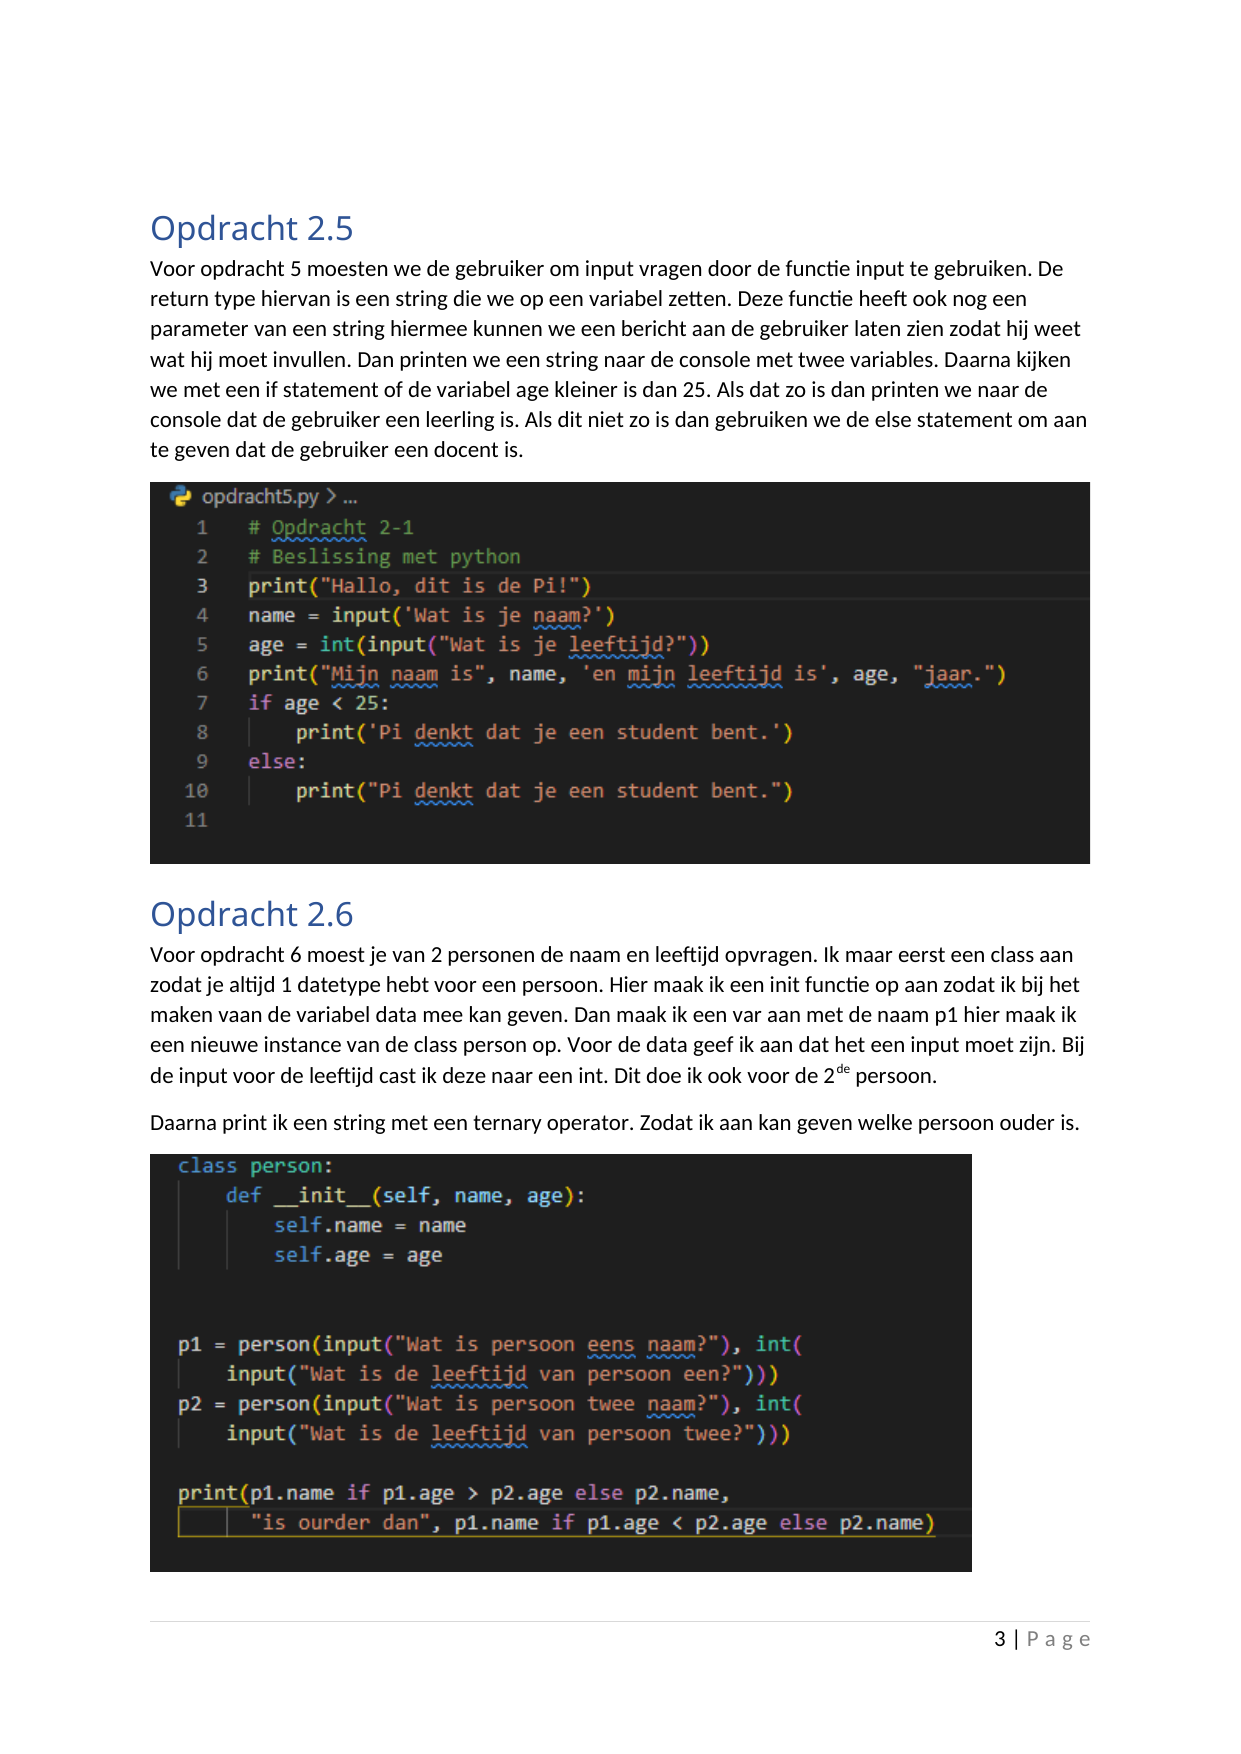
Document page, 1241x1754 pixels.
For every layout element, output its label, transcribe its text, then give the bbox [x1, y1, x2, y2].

subtitle Opdracht 2.6 [150, 891, 1090, 936]
picture [150, 1154, 972, 1572]
picture [150, 482, 1091, 864]
subtitle Opdracht 2.5 [150, 205, 1090, 251]
text Daarna print ik een string met een ternary operator. Zodat ik aan kan geven welke persoon ouder is. [150, 1108, 1090, 1136]
text Voor opdracht 5 moesten we de gebruiker om input vragen door de functie input te gebruiken. De return type hiervan is een string die we op een variabel zetten. Deze functie heeft ook nog een parameter van een string hiermee kunnen we een bericht aan de gebruiker laten zien zodat hij weet wat hij moet invullen. Dan printen we een string naar de console met twee variables. Daarna kijken we met een if statement of de variabel age kleiner is dan 25. Als dat zo is dan printen we naar de console dat de gebruiker een leerling is. Als dit niet zo is dan gebruiken we de else statement om aan te geven dat de gebruiker een docent is. [150, 254, 1090, 463]
text Voor opdracht 6 moest je van 2 personen de naam en leeftijd opvragen. Ik maar eerst een class aan zodat je altijd 1 datetype hebt voor een persoon. Hier maak ik een init functie op aan zodat ik bij het maken vaan de variabel data mee kan geven. Dan maak ik een var aan met de naam p1 hier maak ik een nieuwe instance van de class person op. Voor de data geef ik aan dat het een input moet zijn. Bij de input voor de leeftijd cast ik deze naar een int. Dit doe ik ook voor de 2de persoon. [150, 940, 1090, 1089]
